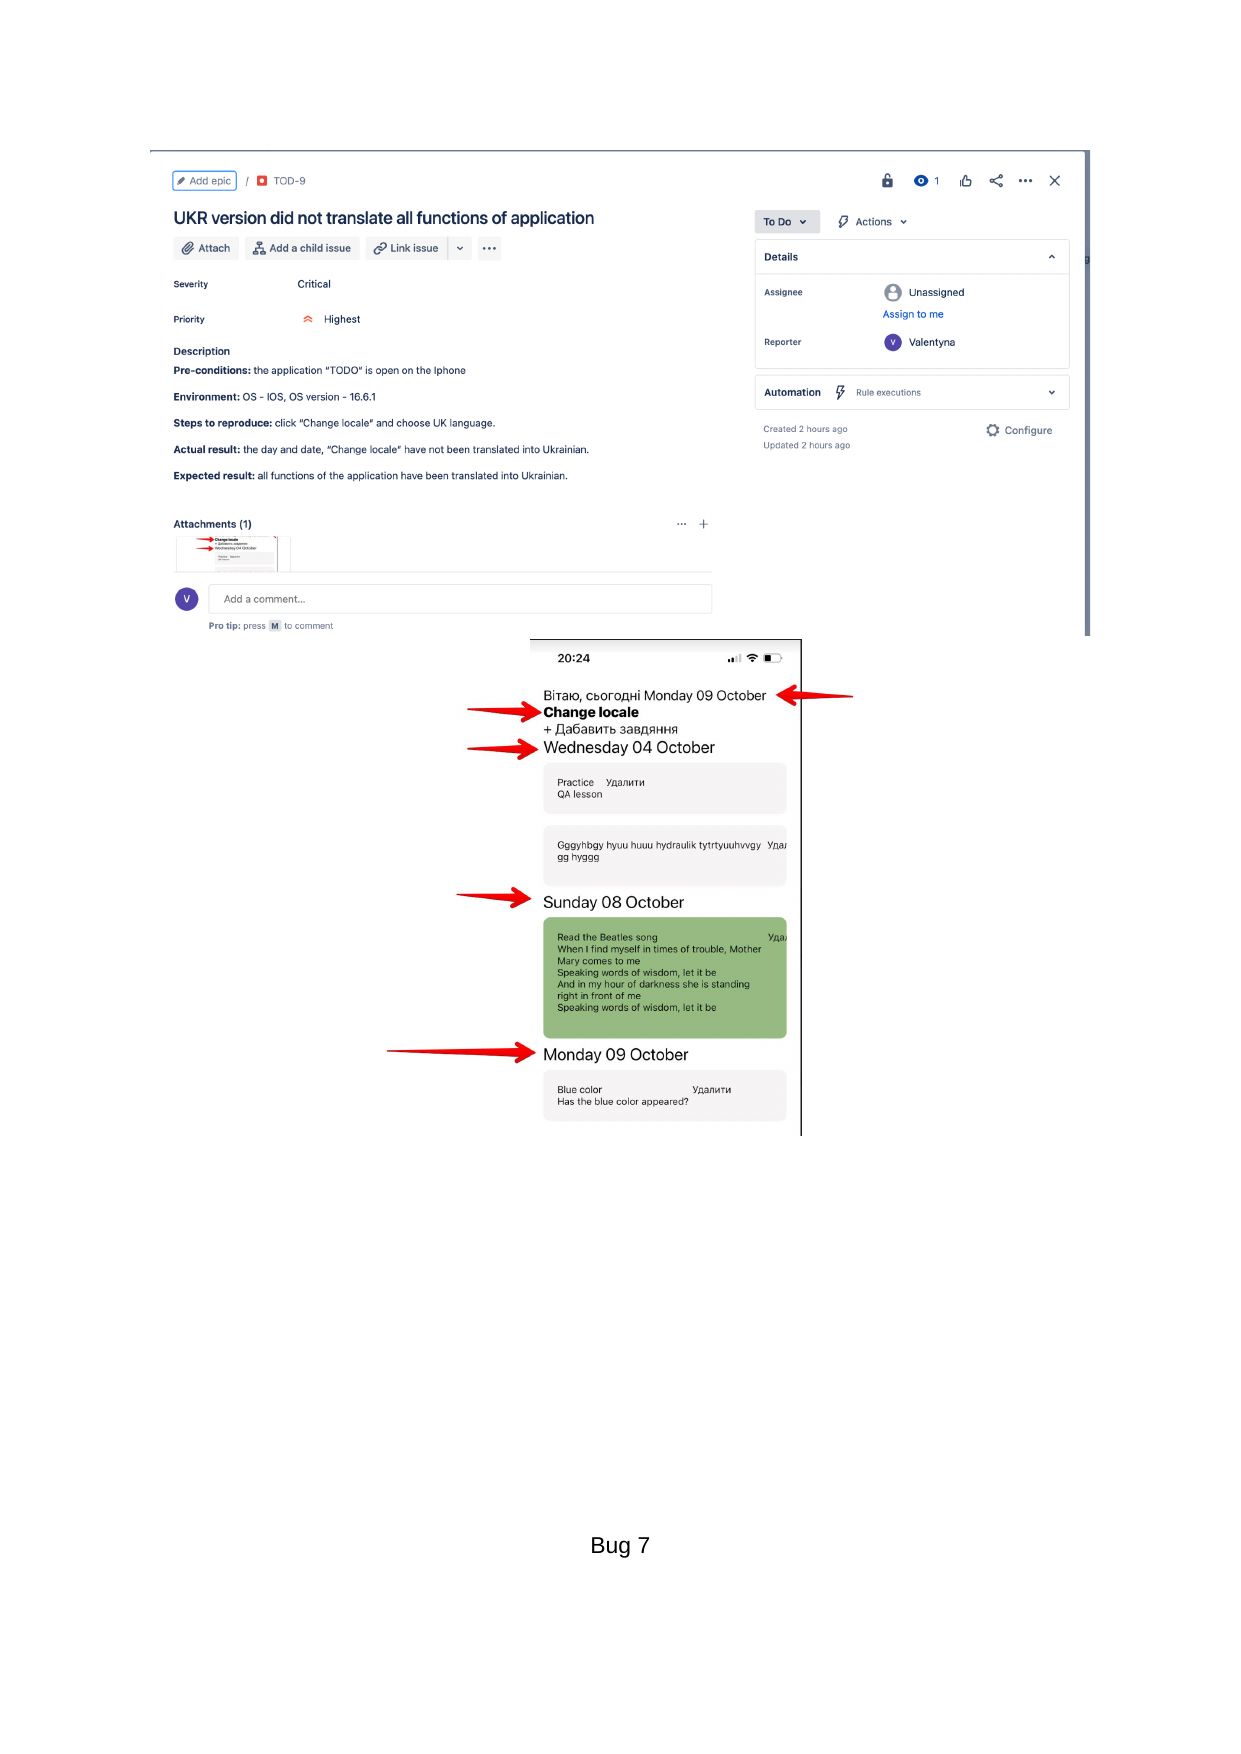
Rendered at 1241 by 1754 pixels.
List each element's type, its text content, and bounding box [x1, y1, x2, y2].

picture [150, 150, 1091, 636]
text Bug 7 [150, 1532, 1090, 1558]
picture [385, 639, 855, 1136]
